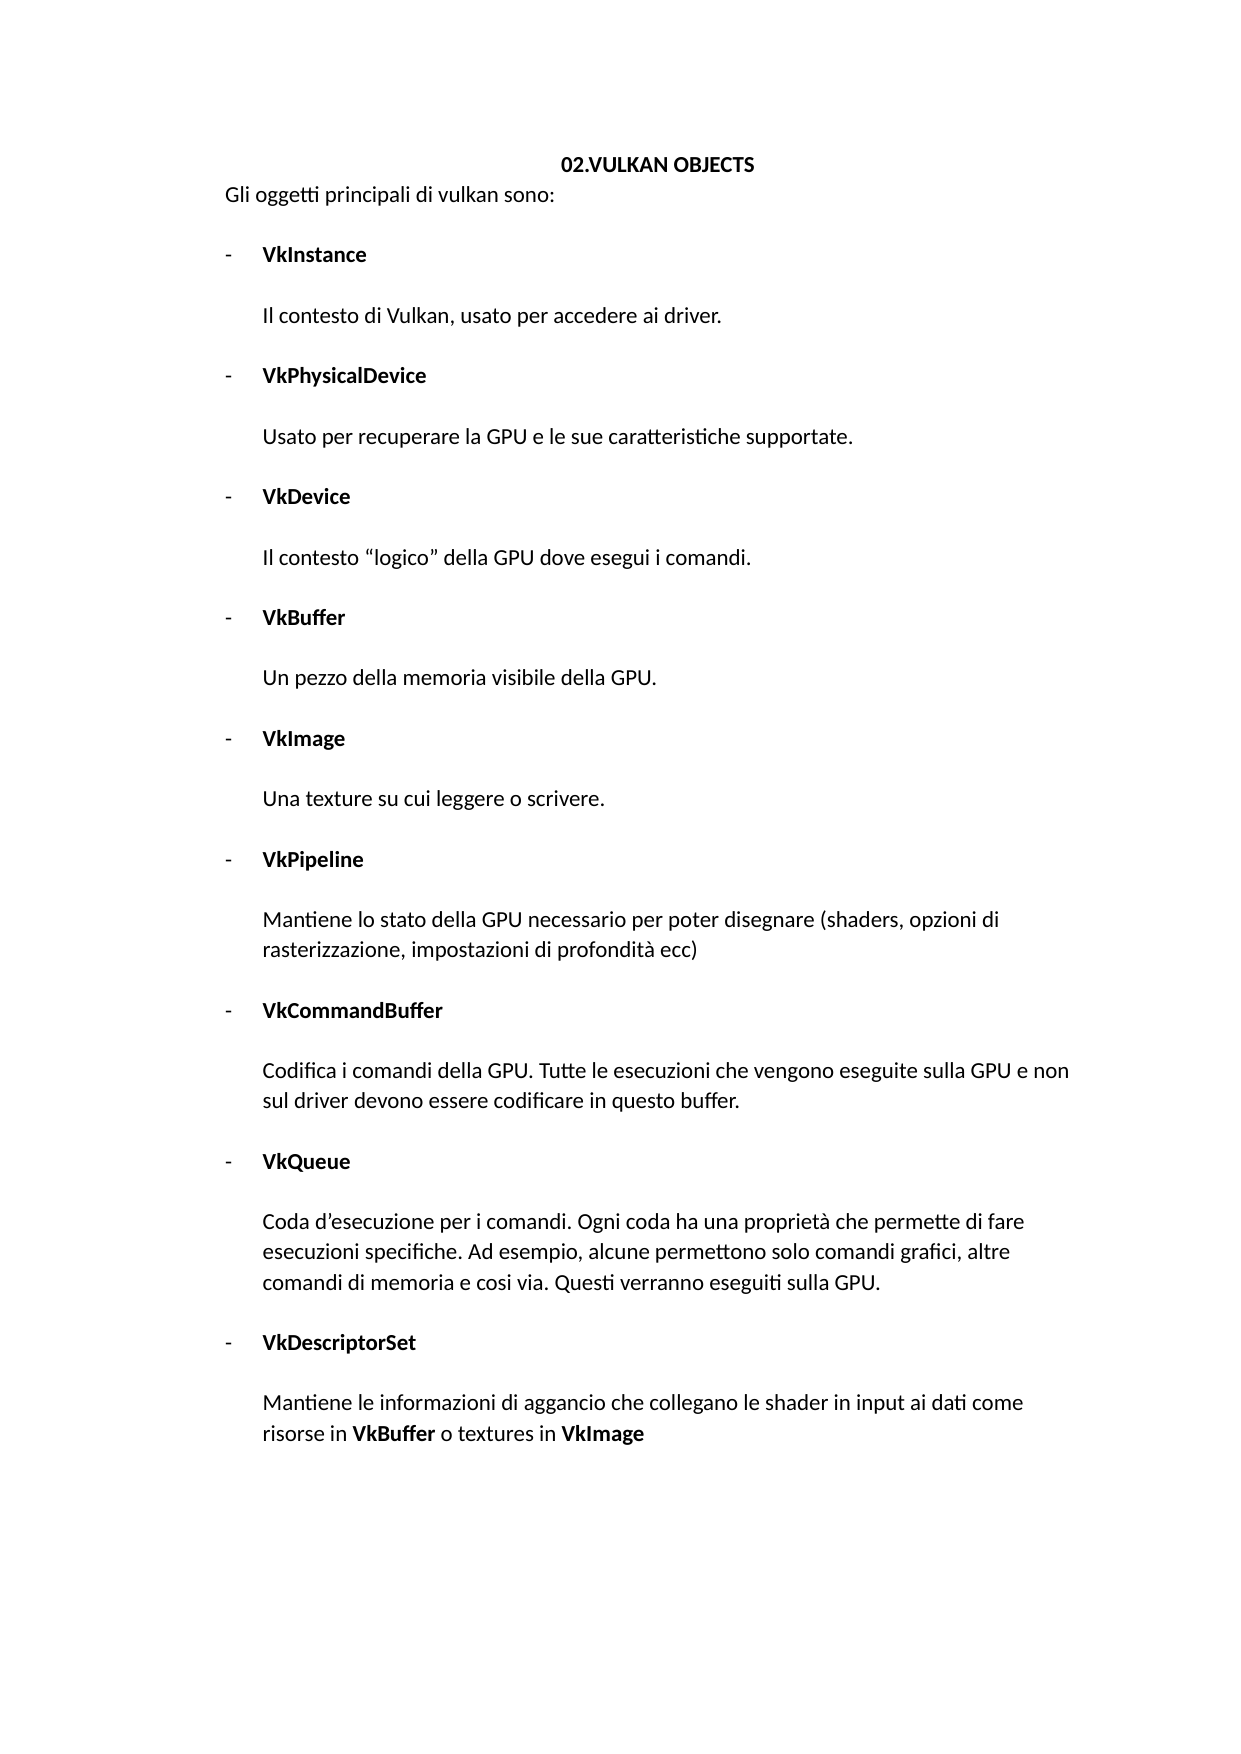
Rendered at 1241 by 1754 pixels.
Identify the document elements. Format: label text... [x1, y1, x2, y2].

list Il contesto “logico” della GPU dove esegui i comandi. [262, 543, 1090, 571]
list VkDescriptorSet [225, 1328, 1090, 1356]
list Coda d’esecuzione per i comandi. Ogni coda ha una proprietà che permette di fare esecuzioni specifiche. Ad esempio, alcune permettono solo comandi grafici, altre comandi di memoria e cosi via. Questi verranno eseguiti sulla GPU. [262, 1207, 1090, 1296]
list Mantiene lo stato della GPU necessario per poter disegnare (shaders, opzioni di rasterizzazione, impostazioni di profondità ecc) [262, 905, 1090, 963]
list Il contesto di Vulkan, usato per accedere ai driver. [262, 301, 1090, 329]
list VkDevice [225, 482, 1090, 510]
list VkImage [225, 724, 1090, 752]
list VkCommandBuffer [225, 996, 1090, 1024]
list VkQueue [225, 1147, 1090, 1175]
list VkBuffer [225, 603, 1090, 631]
list VkInstance [225, 241, 1090, 269]
list VkPhysicalDevice [225, 361, 1090, 389]
list Gli oggetti principali di vulkan sono: [225, 180, 1090, 208]
list Un pezzo della memoria visibile della GPU. [262, 663, 1090, 692]
list Usato per recuperare la GPU e le sue caratteristiche supportate. [262, 422, 1090, 450]
list Mantiene le informazioni di aggancio che collegano le shader in input ai dati come risorse in VkBuffer o textures in VkImage [262, 1388, 1090, 1447]
list Una texture su cui leggere o scrivere. [262, 784, 1090, 812]
list 02.VULKAN OBJECTS [225, 150, 1090, 178]
list Codifica i comandi della GPU. Tutte le esecuzioni che vengono eseguite sulla GPU e non sul driver devono essere codificare in questo buffer. [262, 1056, 1090, 1114]
list VkPipeline [225, 845, 1090, 873]
